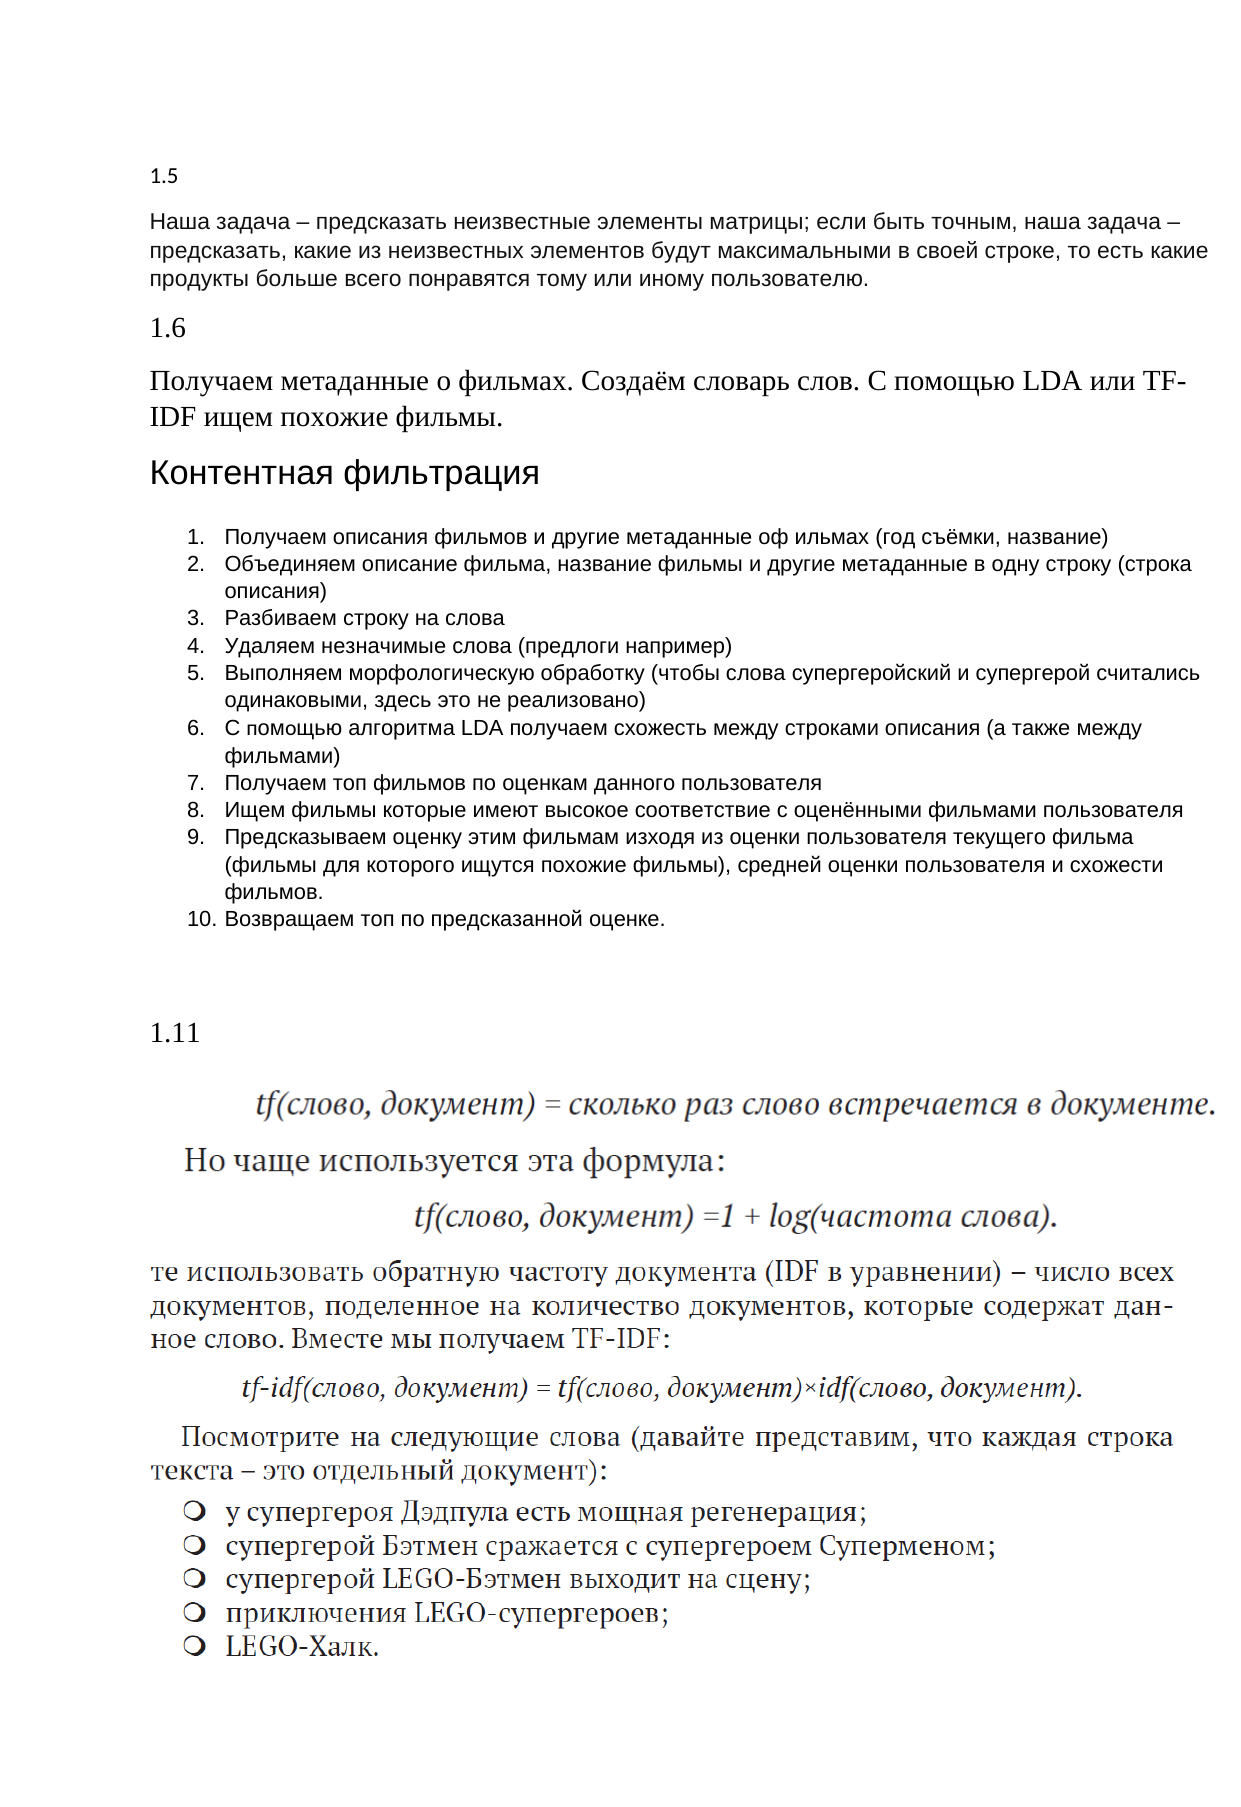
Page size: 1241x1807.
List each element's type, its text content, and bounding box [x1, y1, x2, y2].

text 1.6 [149, 310, 1223, 344]
list Ищем фильмы которые имеют высокое соответствие с оценёнными фильмами пользователя [187, 797, 1223, 822]
text 1.11 [149, 1015, 1223, 1048]
subtitle Контентная фильтрация [149, 452, 1223, 491]
picture [149, 1260, 1223, 1671]
list С помощью алгоритма LDA получаем схожесть между строками описания (а также между фильмами) [187, 714, 1223, 768]
list Возвращаем топ по предсказанной оценке. [187, 906, 1223, 931]
list Предсказываем оценку этим фильмам изходя из оценки пользователя текущего фильма (фильмы для которого ищутся похожие фильмы), средней оценки пользователя и схожести фильмов. [187, 824, 1223, 904]
list Получаем описания фильмов и другие метаданные оф ильмах (год съёмки, название) [187, 524, 1223, 549]
list Выполняем морфологическую обработку (чтобы слова супергеройский и супергерой считались одинаковыми, здесь это не реализовано) [187, 660, 1223, 712]
text 1.5 [149, 161, 1223, 189]
picture [149, 1067, 1223, 1242]
list Удаляем незначимые слова (предлоги например) [187, 632, 1223, 658]
text Наша задача – предсказать неизвестные элементы матрицы; если быть точным, наша задача – предсказать, какие из неизвестных элементов будут максимальными в своей строке, то есть какие продукты больше всего понравятся тому или иному пользователю. [149, 208, 1223, 291]
list Разбиваем строку на слова [187, 605, 1223, 631]
list Объединяем описание фильма, название фильмы и другие метаданные в одну строку (строка описания) [187, 551, 1223, 603]
list Получаем топ фильмов по оценкам данного пользователя [187, 770, 1223, 795]
text Получаем метаданные о фильмах. Создаём словарь слов. С помощью LDA или TF-IDF ищем похожие фильмы. [149, 363, 1223, 433]
